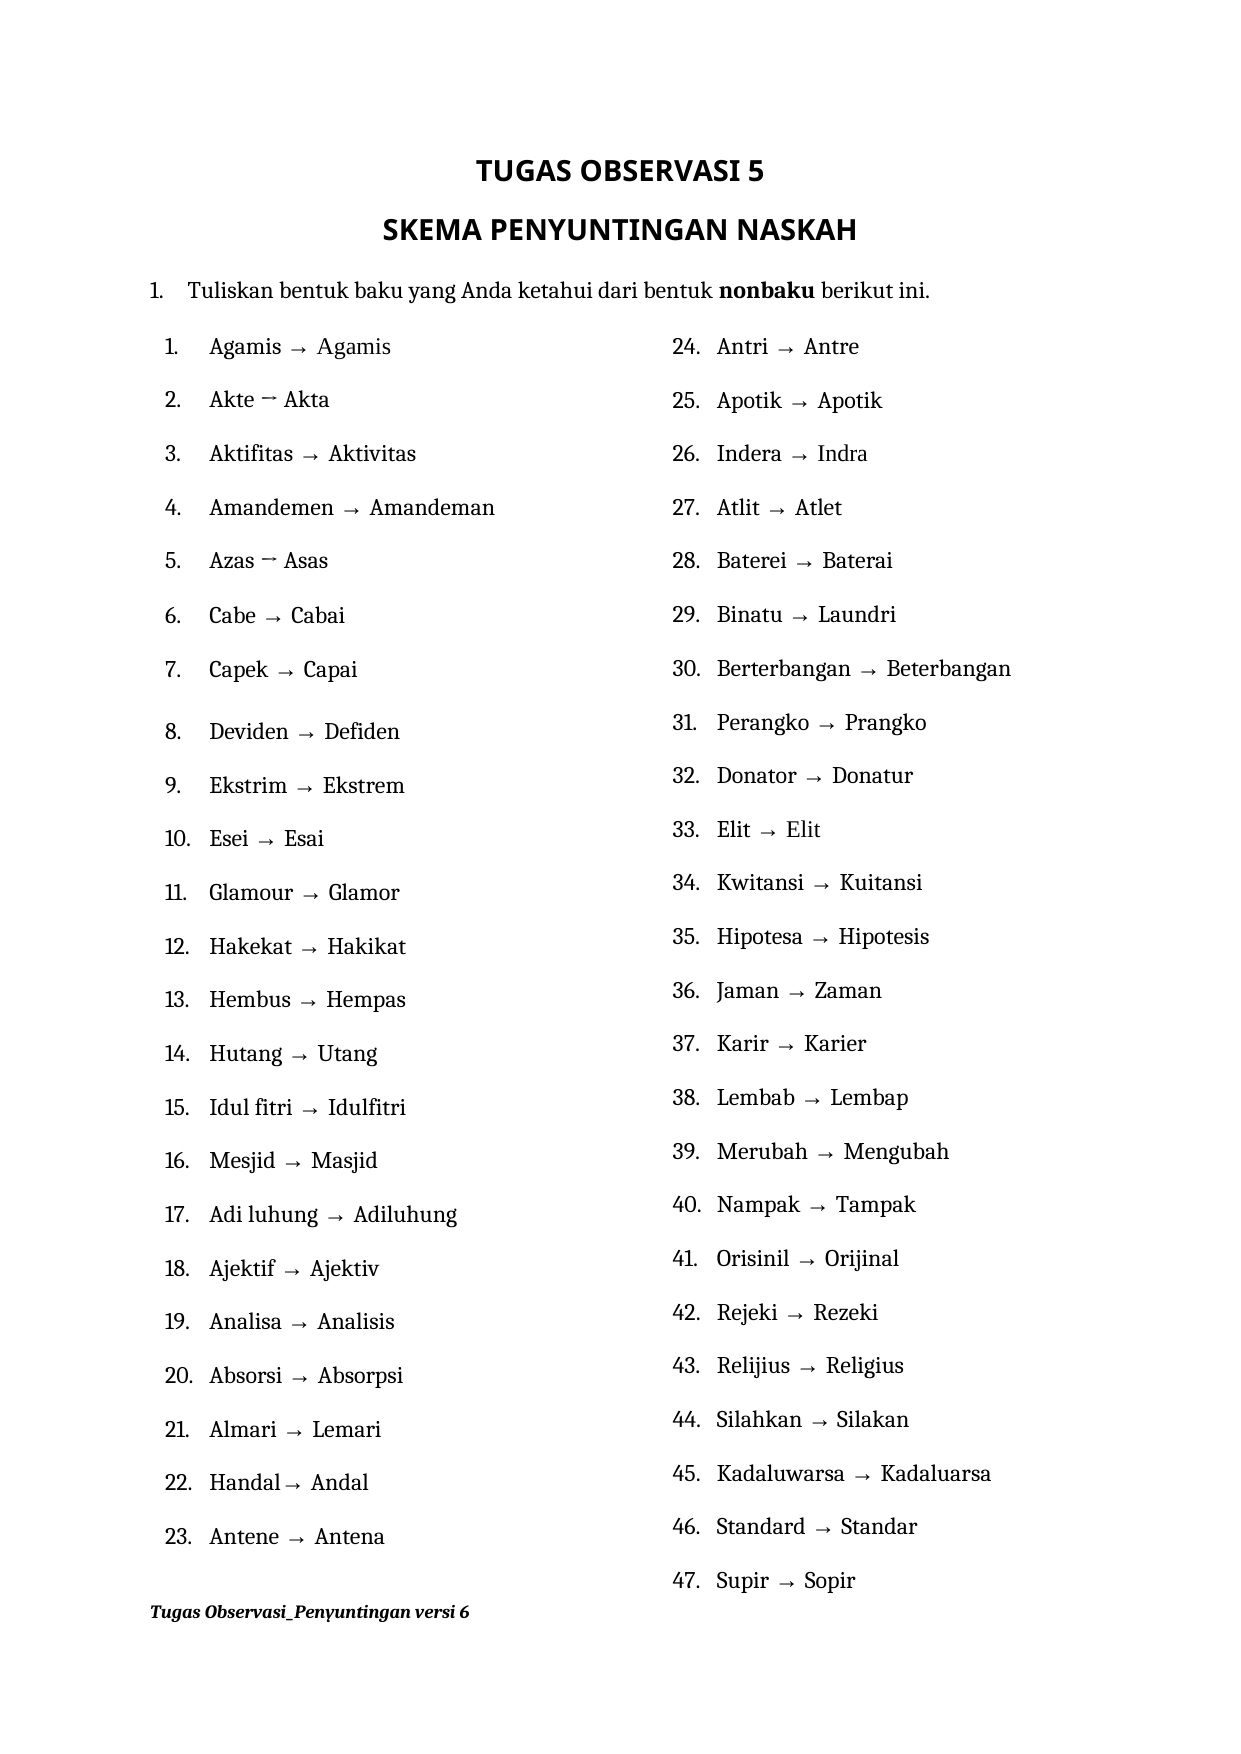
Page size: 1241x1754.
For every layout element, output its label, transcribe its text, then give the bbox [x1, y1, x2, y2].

list Indera → Indra [672, 439, 1090, 468]
list Ekstrim → Ekstrem [165, 771, 563, 799]
list Karir → Karier [672, 1029, 1090, 1058]
list Tuliskan bentuk baku yang Anda ketahui dari bentuk nonbaku berikut ini. [150, 277, 1090, 304]
list Glamour → Glamor [165, 878, 563, 907]
text SKEMA PENYUNTINGAN NASKAH [150, 209, 1090, 249]
list Antene → Antena [165, 1522, 563, 1550]
list Lembab → Lembap [672, 1083, 1090, 1111]
list Akte → Akta [165, 386, 563, 414]
list Hakekat → Hakikat [165, 932, 563, 960]
list Esei → Esai [165, 824, 563, 853]
list Hutang → Utang [165, 1039, 563, 1067]
list Kwitansi → Kuitansi [672, 868, 1090, 897]
list Apotik → Apotik [672, 386, 1071, 414]
list Silahkan → Silakan [672, 1405, 1090, 1433]
list Orisinil → Orijinal [672, 1244, 1090, 1272]
list Deviden → Defiden [165, 717, 563, 746]
list Atlit → Atlet [672, 493, 1090, 521]
list Almari → Lemari [165, 1414, 563, 1443]
list Adi luhung → Adiluhung [165, 1200, 563, 1228]
list Donator → Donatur [672, 761, 1090, 789]
list Binatu → Laundri [672, 600, 1090, 629]
list Standard → Standar [672, 1512, 1090, 1541]
list Relijius → Religius [672, 1351, 1090, 1380]
list Absorsi → Absorpsi [165, 1361, 563, 1389]
list Analisa → Analisis [165, 1307, 563, 1336]
list Antri → Antre [672, 332, 1071, 360]
list Rejeki → Rezeki [672, 1298, 1090, 1326]
list Berterbangan → Beterbangan [672, 654, 1090, 682]
list Ajektif → Ajektiv [165, 1254, 563, 1282]
list Hipotesa → Hipotesis [672, 922, 1090, 951]
list Amandemen → Amandeman [165, 493, 563, 522]
list Aktifitas → Aktivitas [165, 439, 563, 468]
list Capek → Capai [165, 655, 563, 683]
list Perangko → Prangko [672, 707, 1090, 736]
list Jaman → Zaman [672, 976, 1090, 1004]
list Cabe → Cabai [165, 601, 563, 629]
list Handal→ Andal [165, 1468, 563, 1497]
list Kadaluwarsa → Kadaluarsa [672, 1458, 1090, 1487]
list Hembus → Hempas [165, 985, 563, 1014]
list Nampak → Tampak [672, 1190, 1090, 1219]
list Elit → Elit [672, 815, 1090, 843]
text TUGAS OBSERVASI 5 [150, 150, 1090, 190]
list Azas → Asas [165, 547, 563, 575]
list Agamis → Agamis [165, 332, 563, 360]
list Baterei → Baterai [672, 547, 1090, 575]
list Mesjid → Masjid [165, 1146, 563, 1175]
list Merubah → Mengubah [672, 1137, 1090, 1165]
list Supir → Sopir [672, 1566, 1090, 1594]
list Idul fitri → Idulfitri [165, 1093, 563, 1121]
